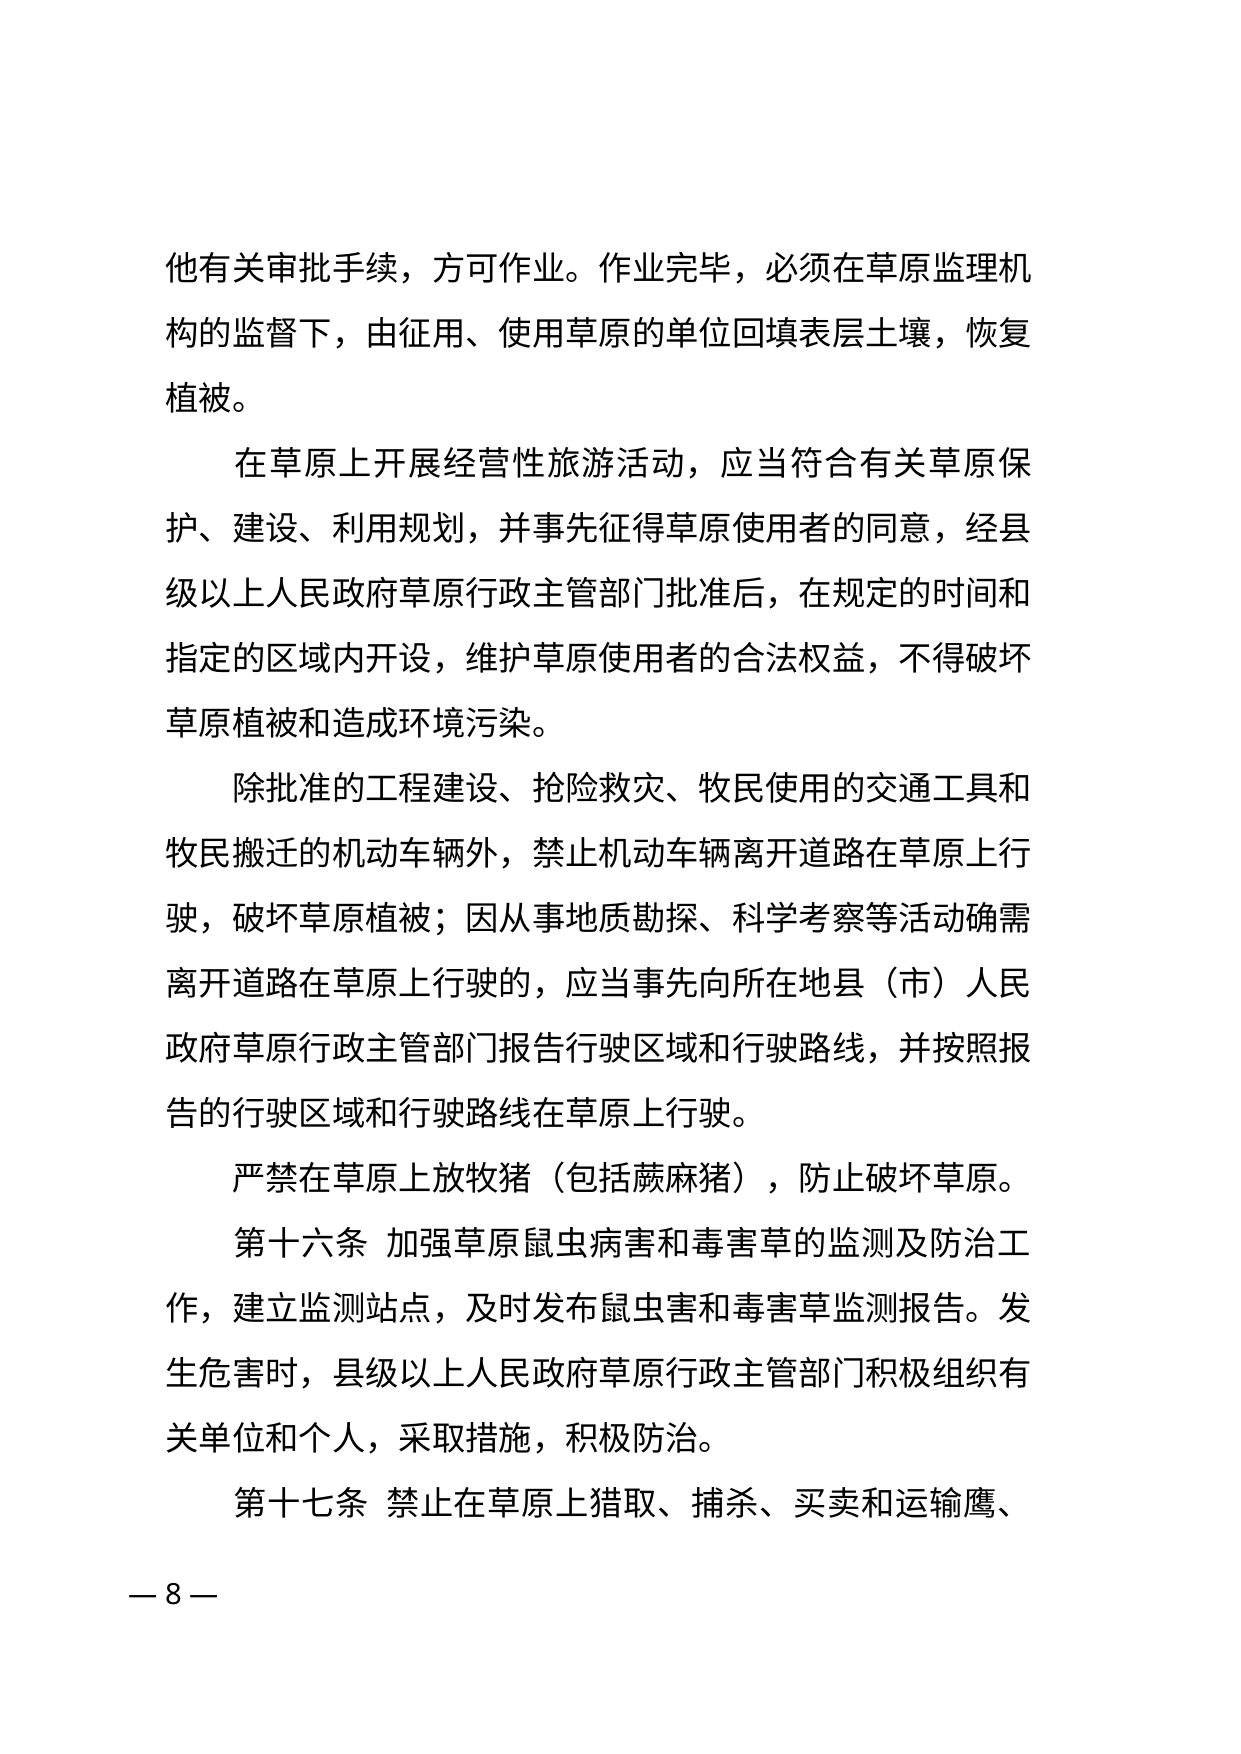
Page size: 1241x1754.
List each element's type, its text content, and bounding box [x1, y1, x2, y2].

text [165, 233, 1032, 428]
text 第十六条 加强草原鼠虫病害和毒害草的监测及防治工作，建立监测站点，及时发布鼠虫害和毒害草监测报告。发生危害时，县级以上人民政府草原行政主管部门积极组织有关单位和个人，采取措施，积极防治。 [165, 1208, 1032, 1468]
text 除批准的工程建设、抢险救灾、牧民使用的交通工具和牧民搬迁的机动车辆外，禁止机动车辆离开道路在草原上行驶，破坏草原植被；因从事地质勘探、科学考察等活动确需离开道路在草原上行驶的，应当事先向所在地县（市）人民政府草原行政主管部门报告行驶区域和行驶路线，并按照报告的行驶区域和行驶路线在草原上行驶。 [165, 753, 1032, 1143]
text 严禁在草原上放牧猪（包括蕨麻猪），防止破坏草原。 [165, 1143, 1032, 1208]
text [165, 1468, 1032, 1533]
text 在草原上开展经营性旅游活动，应当符合有关草原保护、建设、利用规划，并事先征得草原使用者的同意，经县级以上人民政府草原行政主管部门批准后，在规定的时间和指定的区域内开设，维护草原使用者的合法权益，不得破坏草原植被和造成环境污染。 [165, 428, 1032, 753]
